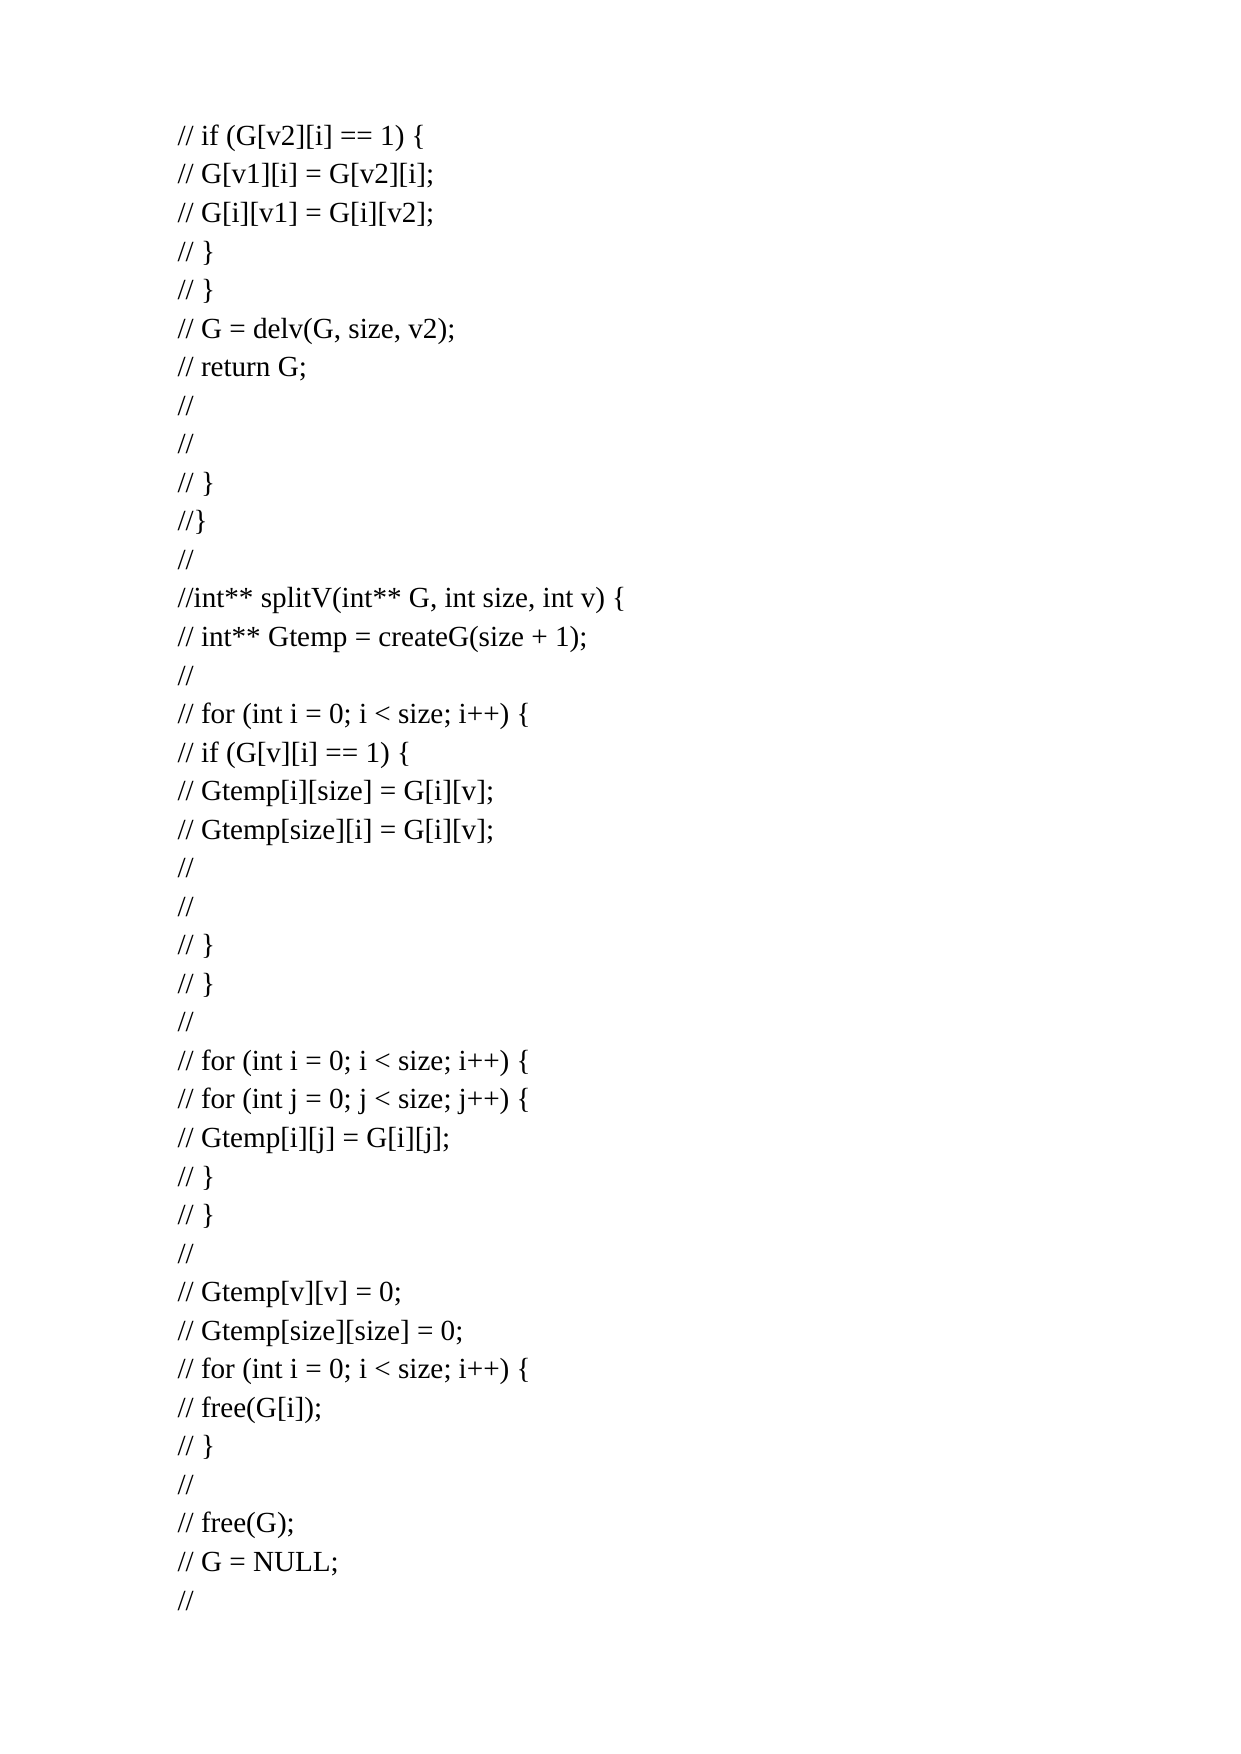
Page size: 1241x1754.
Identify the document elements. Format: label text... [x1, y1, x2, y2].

text // [177, 658, 1152, 691]
text // Gtemp[i][j] = G[i][j]; [177, 1120, 1152, 1154]
text // } [177, 465, 1152, 498]
text // Gtemp[v][v] = 0; [177, 1274, 1152, 1308]
text // [177, 426, 1152, 460]
text // return G; [177, 349, 1152, 383]
text // Gtemp[i][size] = G[i][v]; [177, 773, 1152, 807]
text // } [177, 1159, 1152, 1192]
text // int** Gtemp = createG(size + 1); [177, 619, 1152, 653]
text // if (G[v][i] == 1) { [177, 735, 1152, 768]
text // free(G); [177, 1506, 1152, 1539]
text // [177, 388, 1152, 421]
text // for (int i = 0; i < size; i++) { [177, 1043, 1152, 1077]
text // [177, 1236, 1152, 1269]
text // } [177, 272, 1152, 306]
text // for (int i = 0; i < size; i++) { [177, 696, 1152, 730]
text // [177, 850, 1152, 884]
text // free(G[i]); [177, 1390, 1152, 1423]
text // } [177, 234, 1152, 267]
text // [177, 1467, 1152, 1501]
text // G[i][v1] = G[i][v2]; [177, 195, 1152, 229]
text // } [177, 927, 1152, 961]
text // [177, 1004, 1152, 1038]
text // [177, 1583, 1152, 1616]
text // G = delv(G, size, v2); [177, 311, 1152, 344]
text // G[v1][i] = G[v2][i]; [177, 157, 1152, 190]
text // for (int j = 0; j < size; j++) { [177, 1082, 1152, 1115]
text //int** splitV(int** G, int size, int v) { [177, 581, 1152, 614]
text // if (G[v2][i] == 1) { [177, 118, 1152, 152]
text // for (int i = 0; i < size; i++) { [177, 1351, 1152, 1385]
text // [177, 889, 1152, 922]
text //} [177, 503, 1152, 537]
text // Gtemp[size][size] = 0; [177, 1313, 1152, 1346]
text // [177, 542, 1152, 576]
text // } [177, 966, 1152, 999]
text // } [177, 1428, 1152, 1462]
text // G = NULL; [177, 1544, 1152, 1578]
text // Gtemp[size][i] = G[i][v]; [177, 812, 1152, 845]
text // } [177, 1197, 1152, 1231]
